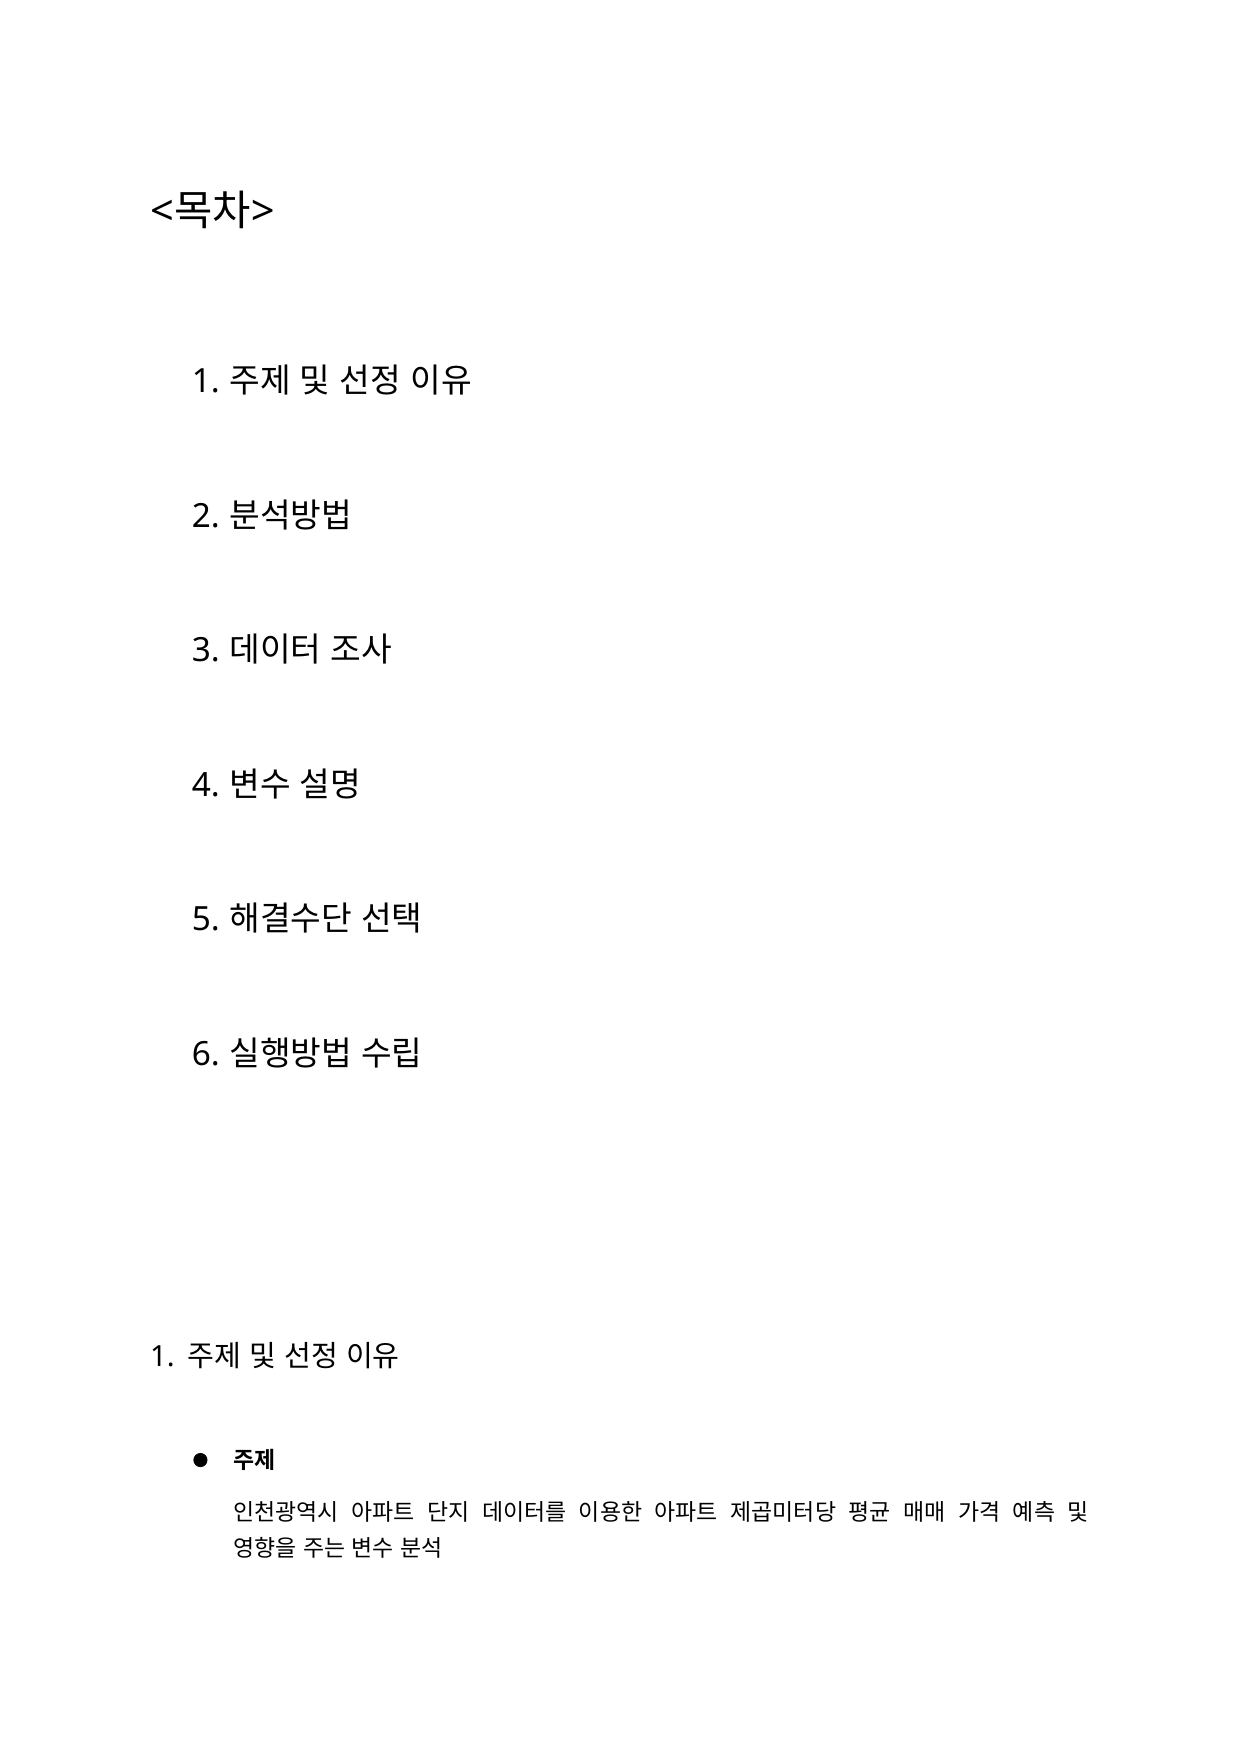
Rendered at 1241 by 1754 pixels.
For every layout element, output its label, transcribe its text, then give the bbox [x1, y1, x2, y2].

list 실행방법 수립 [192, 1027, 1090, 1075]
text <목차> [150, 177, 1090, 238]
list 데이터 조사 [192, 623, 1090, 671]
list 인천광역시 아파트 단지 데이터를 이용한 아파트 제곱미터당 평균 매매 가격 예측 및 영향을 주는 변수 분석 [233, 1494, 1090, 1563]
list 해결수단 선택 [192, 892, 1090, 941]
list 변수 설명 [192, 757, 1090, 806]
list 주제 및 선정 이유 [150, 1332, 1090, 1374]
list 주제 [192, 1442, 1090, 1475]
list 주제 및 선정 이유 [192, 354, 1090, 402]
list 분석방법 [192, 488, 1090, 537]
